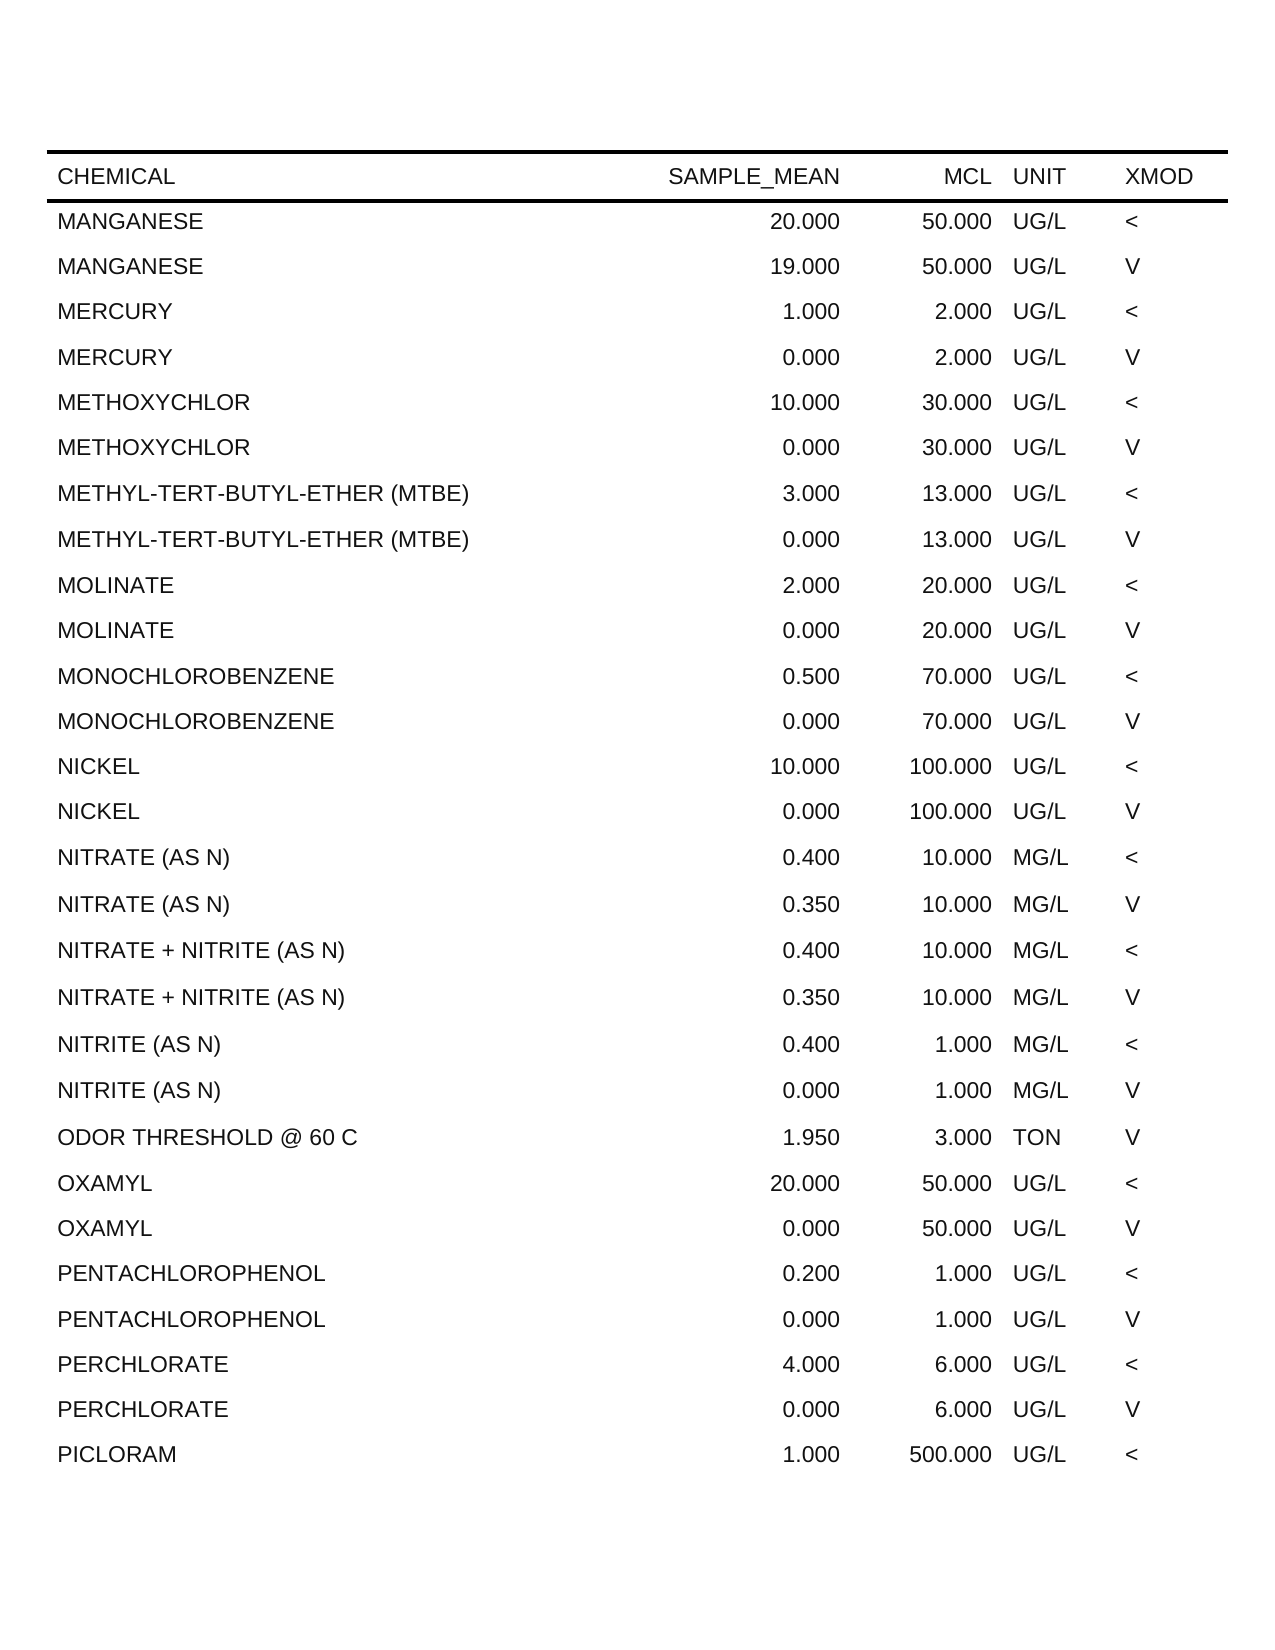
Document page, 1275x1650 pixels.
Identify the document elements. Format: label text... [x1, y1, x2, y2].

table_cell 50.000 [850, 203, 1002, 244]
table_cell < [1114, 1251, 1228, 1296]
table_cell < [1114, 1020, 1228, 1067]
table_cell NITRATE + NITRITE (AS N) [47, 974, 638, 1020]
table_cell MERCURY [47, 334, 638, 379]
table_cell 2.000 [850, 289, 1002, 334]
table_cell UG/L [1002, 1206, 1114, 1251]
table_cell < [1114, 1341, 1228, 1387]
table_cell NITRITE (AS N) [47, 1020, 638, 1067]
table_cell UG/L [1002, 334, 1114, 379]
table_cell UG/L [1002, 608, 1114, 653]
table_cell ODOR THRESHOLD @ 60 C [47, 1114, 638, 1161]
table_cell 0.350 [638, 881, 850, 927]
table_cell 6.000 [850, 1387, 1002, 1432]
table_cell OXAMYL [47, 1206, 638, 1251]
table_cell 1.000 [850, 1296, 1002, 1341]
table_cell < [1114, 653, 1228, 698]
table_cell 1.950 [638, 1114, 850, 1161]
table_cell 10.000 [850, 927, 1002, 974]
table_cell 1.000 [638, 1432, 850, 1477]
table_cell 100.000 [850, 744, 1002, 789]
table_cell 20.000 [638, 203, 850, 244]
table_cell MG/L [1002, 881, 1114, 927]
table_cell UG/L [1002, 789, 1114, 834]
table_cell UG/L [1002, 425, 1114, 470]
table_cell < [1114, 203, 1228, 244]
table_cell METHOXYCHLOR [47, 425, 638, 470]
table_cell 20.000 [638, 1161, 850, 1206]
table_cell V [1114, 1206, 1228, 1251]
table_cell OXAMYL [47, 1161, 638, 1206]
table_cell UG/L [1002, 470, 1114, 516]
table_cell UG/L [1002, 744, 1114, 789]
table_cell V [1114, 425, 1228, 470]
table_cell 20.000 [850, 563, 1002, 608]
table_cell V [1114, 516, 1228, 563]
table_cell UG/L [1002, 289, 1114, 334]
table_cell V [1114, 1067, 1228, 1113]
table_cell 0.000 [638, 425, 850, 470]
table_cell 1.000 [850, 1251, 1002, 1296]
table_cell 0.000 [638, 1067, 850, 1113]
table_cell NITRITE (AS N) [47, 1067, 638, 1113]
table_cell MG/L [1002, 834, 1114, 881]
table_cell 13.000 [850, 470, 1002, 516]
table_cell < [1114, 1432, 1228, 1477]
table_cell MG/L [1002, 927, 1114, 974]
table_header SAMPLE_MEAN [638, 154, 850, 198]
table_cell < [1114, 563, 1228, 608]
table_cell TON [1002, 1114, 1114, 1161]
table_cell 0.000 [638, 699, 850, 744]
table_cell UG/L [1002, 203, 1114, 244]
table_cell NICKEL [47, 744, 638, 789]
table_cell 30.000 [850, 379, 1002, 424]
table_cell < [1114, 1161, 1228, 1206]
table_cell 10.000 [850, 974, 1002, 1020]
table_cell MERCURY [47, 289, 638, 334]
table_cell MANGANESE [47, 244, 638, 289]
table_cell PENTACHLOROPHENOL [47, 1251, 638, 1296]
table_cell 1.000 [850, 1020, 1002, 1067]
table_cell 4.000 [638, 1341, 850, 1387]
table_cell 10.000 [638, 379, 850, 424]
table_cell V [1114, 1296, 1228, 1341]
table_cell UG/L [1002, 1432, 1114, 1477]
table_cell UG/L [1002, 1387, 1114, 1432]
table_cell MONOCHLOROBENZENE [47, 653, 638, 698]
table_cell V [1114, 244, 1228, 289]
table_cell 3.000 [850, 1114, 1002, 1161]
table_cell MANGANESE [47, 203, 638, 244]
table_cell UG/L [1002, 1161, 1114, 1206]
table_cell 0.000 [638, 334, 850, 379]
table_cell < [1114, 834, 1228, 881]
table_cell 0.200 [638, 1251, 850, 1296]
table_header XMOD [1114, 154, 1228, 198]
table_cell METHOXYCHLOR [47, 379, 638, 424]
table_cell 0.000 [638, 608, 850, 653]
table_cell V [1114, 608, 1228, 653]
table_cell < [1114, 927, 1228, 974]
table_cell UG/L [1002, 563, 1114, 608]
table_cell 10.000 [850, 881, 1002, 927]
table_cell 19.000 [638, 244, 850, 289]
table_cell UG/L [1002, 1296, 1114, 1341]
table_cell 50.000 [850, 244, 1002, 289]
table_cell MG/L [1002, 1020, 1114, 1067]
table_cell METHYL-TERT-BUTYL-ETHER (MTBE) [47, 516, 638, 563]
table_cell 30.000 [850, 425, 1002, 470]
table_cell V [1114, 1114, 1228, 1161]
table_cell 10.000 [850, 834, 1002, 881]
table_cell 0.000 [638, 1296, 850, 1341]
table_cell UG/L [1002, 379, 1114, 424]
table_cell 100.000 [850, 789, 1002, 834]
table_cell 0.400 [638, 1020, 850, 1067]
table_cell < [1114, 379, 1228, 424]
table_cell 0.500 [638, 653, 850, 698]
table_header MCL [850, 154, 1002, 198]
table_cell 2.000 [638, 563, 850, 608]
table_cell 70.000 [850, 653, 1002, 698]
table_cell 0.000 [638, 516, 850, 563]
table_cell 20.000 [850, 608, 1002, 653]
table_cell MG/L [1002, 1067, 1114, 1113]
table_cell 2.000 [850, 334, 1002, 379]
table_cell PERCHLORATE [47, 1387, 638, 1432]
table_cell NITRATE (AS N) [47, 881, 638, 927]
table_cell 1.000 [850, 1067, 1002, 1113]
table_header UNIT [1002, 154, 1114, 198]
table_cell V [1114, 974, 1228, 1020]
table_cell NITRATE (AS N) [47, 834, 638, 881]
table_cell 50.000 [850, 1206, 1002, 1251]
table_cell 50.000 [850, 1161, 1002, 1206]
table_cell 0.000 [638, 1387, 850, 1432]
table_cell MONOCHLOROBENZENE [47, 699, 638, 744]
table_cell NICKEL [47, 789, 638, 834]
table_cell 500.000 [850, 1432, 1002, 1477]
table_cell PENTACHLOROPHENOL [47, 1296, 638, 1341]
table_cell 6.000 [850, 1341, 1002, 1387]
table_cell 10.000 [638, 744, 850, 789]
table_cell UG/L [1002, 1341, 1114, 1387]
table_header CHEMICAL [47, 154, 638, 198]
table_cell PERCHLORATE [47, 1341, 638, 1387]
table_cell 0.000 [638, 789, 850, 834]
table_cell < [1114, 289, 1228, 334]
table_cell UG/L [1002, 699, 1114, 744]
table_cell UG/L [1002, 653, 1114, 698]
table_cell NITRATE + NITRITE (AS N) [47, 927, 638, 974]
table_cell MG/L [1002, 974, 1114, 1020]
table_cell 0.350 [638, 974, 850, 1020]
table_cell 0.000 [638, 1206, 850, 1251]
table_cell UG/L [1002, 244, 1114, 289]
table_cell UG/L [1002, 1251, 1114, 1296]
table_cell UG/L [1002, 516, 1114, 563]
table_cell V [1114, 1387, 1228, 1432]
table_cell 0.400 [638, 927, 850, 974]
table_cell < [1114, 470, 1228, 516]
table_cell 13.000 [850, 516, 1002, 563]
table_cell V [1114, 789, 1228, 834]
table_cell MOLINATE [47, 608, 638, 653]
table_cell 1.000 [638, 289, 850, 334]
table_cell 70.000 [850, 699, 1002, 744]
table_cell V [1114, 699, 1228, 744]
table_cell PICLORAM [47, 1432, 638, 1477]
table_cell METHYL-TERT-BUTYL-ETHER (MTBE) [47, 470, 638, 516]
table_cell 0.400 [638, 834, 850, 881]
table_cell MOLINATE [47, 563, 638, 608]
table_cell V [1114, 881, 1228, 927]
table_cell 3.000 [638, 470, 850, 516]
table_cell < [1114, 744, 1228, 789]
table_cell V [1114, 334, 1228, 379]
